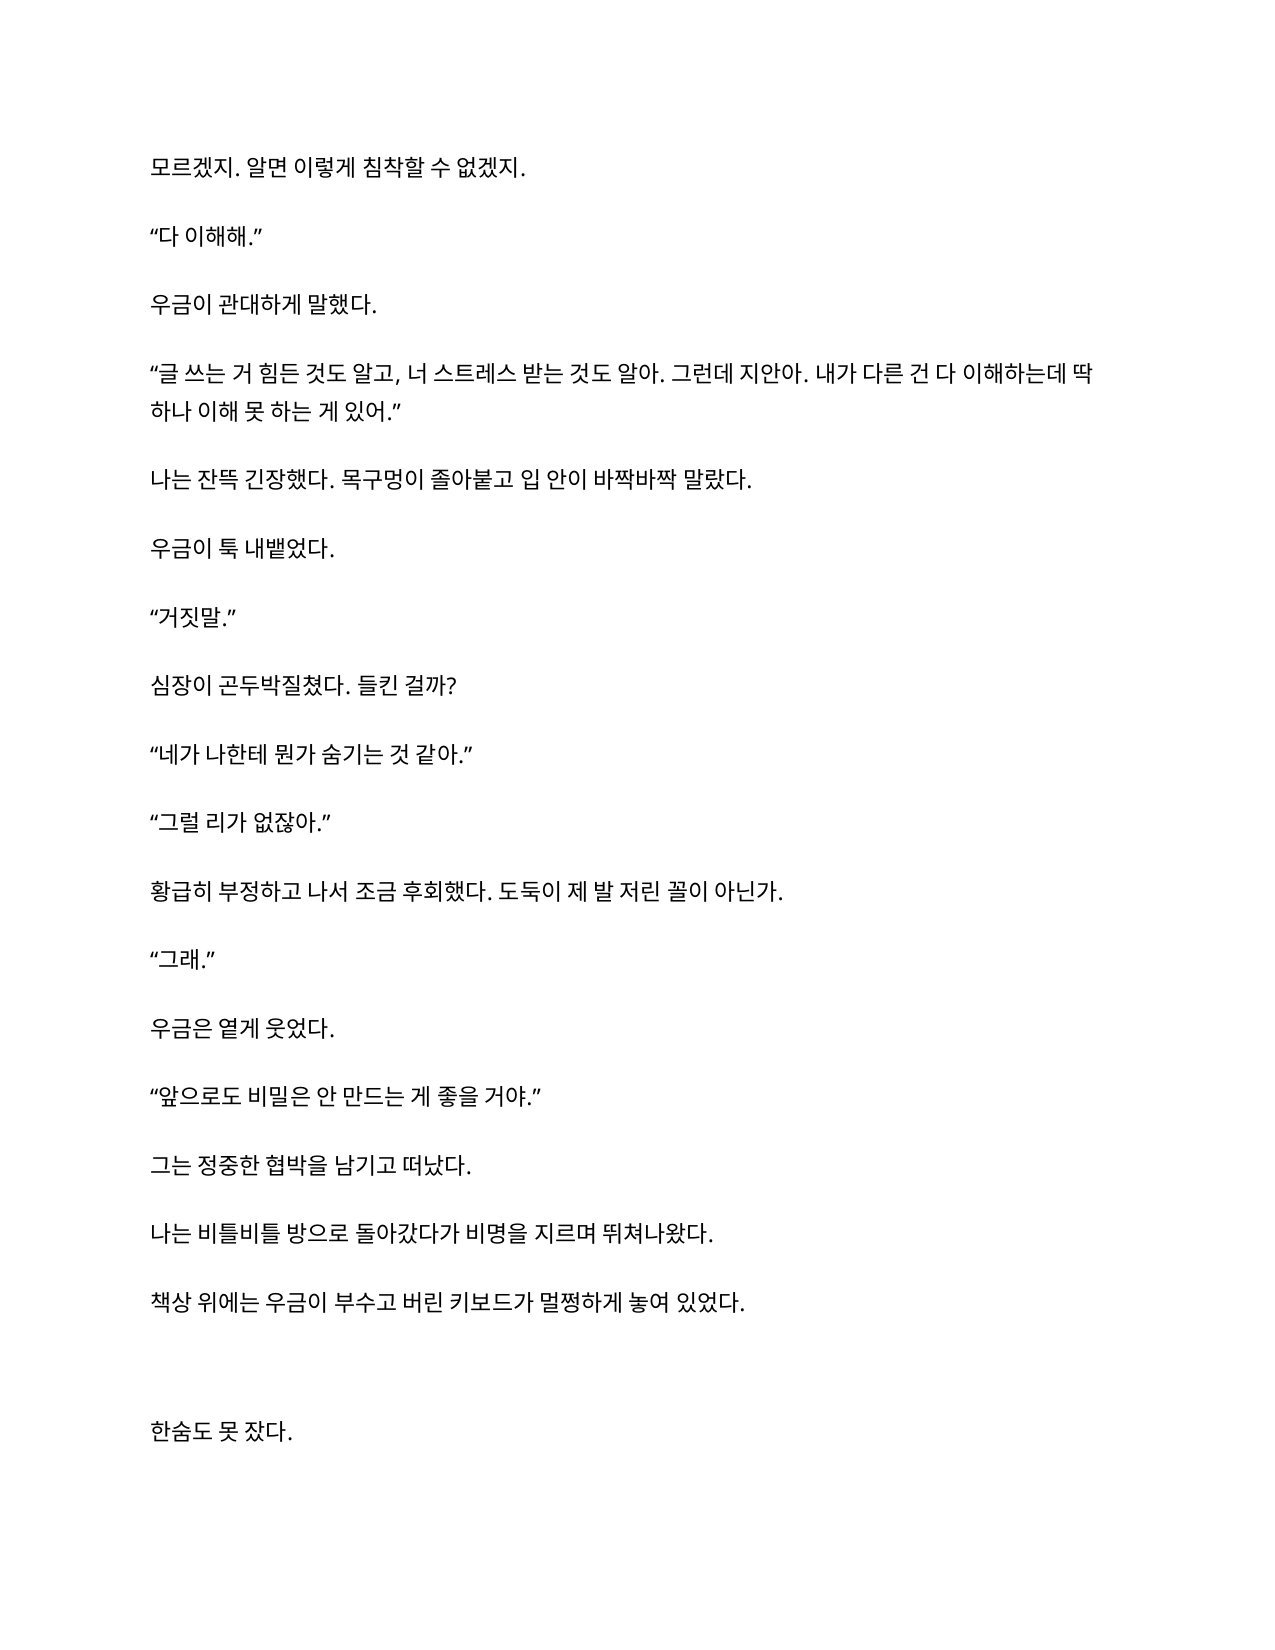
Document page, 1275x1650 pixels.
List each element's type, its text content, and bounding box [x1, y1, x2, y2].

text “그래.” [150, 942, 1125, 976]
text 나는 비틀비틀 방으로 돌아갔다가 비명을 지르며 뛰쳐나왔다. [150, 1216, 1125, 1250]
text 우금은 옅게 웃었다. [150, 1011, 1125, 1044]
text “네가 나한테 뭔가 숨기는 것 같아.” [150, 737, 1125, 770]
text 모르겠지. 알면 이렇게 침착할 수 없겠지. [150, 150, 1125, 183]
text 나는 잔뜩 긴장했다. 목구멍이 졸아붙고 입 안이 바짝바짝 말랐다. [150, 462, 1125, 496]
text “그럴 리가 없잖아.” [150, 805, 1125, 838]
text 한숨도 못 잤다. [150, 1414, 1125, 1447]
text 심장이 곤두박질쳤다. 들킨 걸까? [150, 668, 1125, 701]
text “다 이해해.” [150, 218, 1125, 252]
text “앞으로도 비밀은 안 만드는 게 좋을 거야.” [150, 1079, 1125, 1113]
text 그는 정중한 협박을 남기고 떠났다. [150, 1148, 1125, 1181]
text “글 쓰는 거 힘든 것도 알고, 너 스트레스 받는 것도 알아. 그런데 지안아. 내가 다른 건 다 이해하는데 딱 하나 이해 못 하는 게 있어.” [150, 356, 1125, 427]
text 책상 위에는 우금이 부수고 버린 키보드가 멀쩡하게 놓여 있었다. [150, 1285, 1125, 1318]
text 황급히 부정하고 나서 조금 후회했다. 도둑이 제 발 저린 꼴이 아닌가. [150, 874, 1125, 907]
text “거짓말.” [150, 599, 1125, 633]
text 우금이 툭 내뱉었다. [150, 531, 1125, 564]
text 우금이 관대하게 말했다. [150, 287, 1125, 320]
